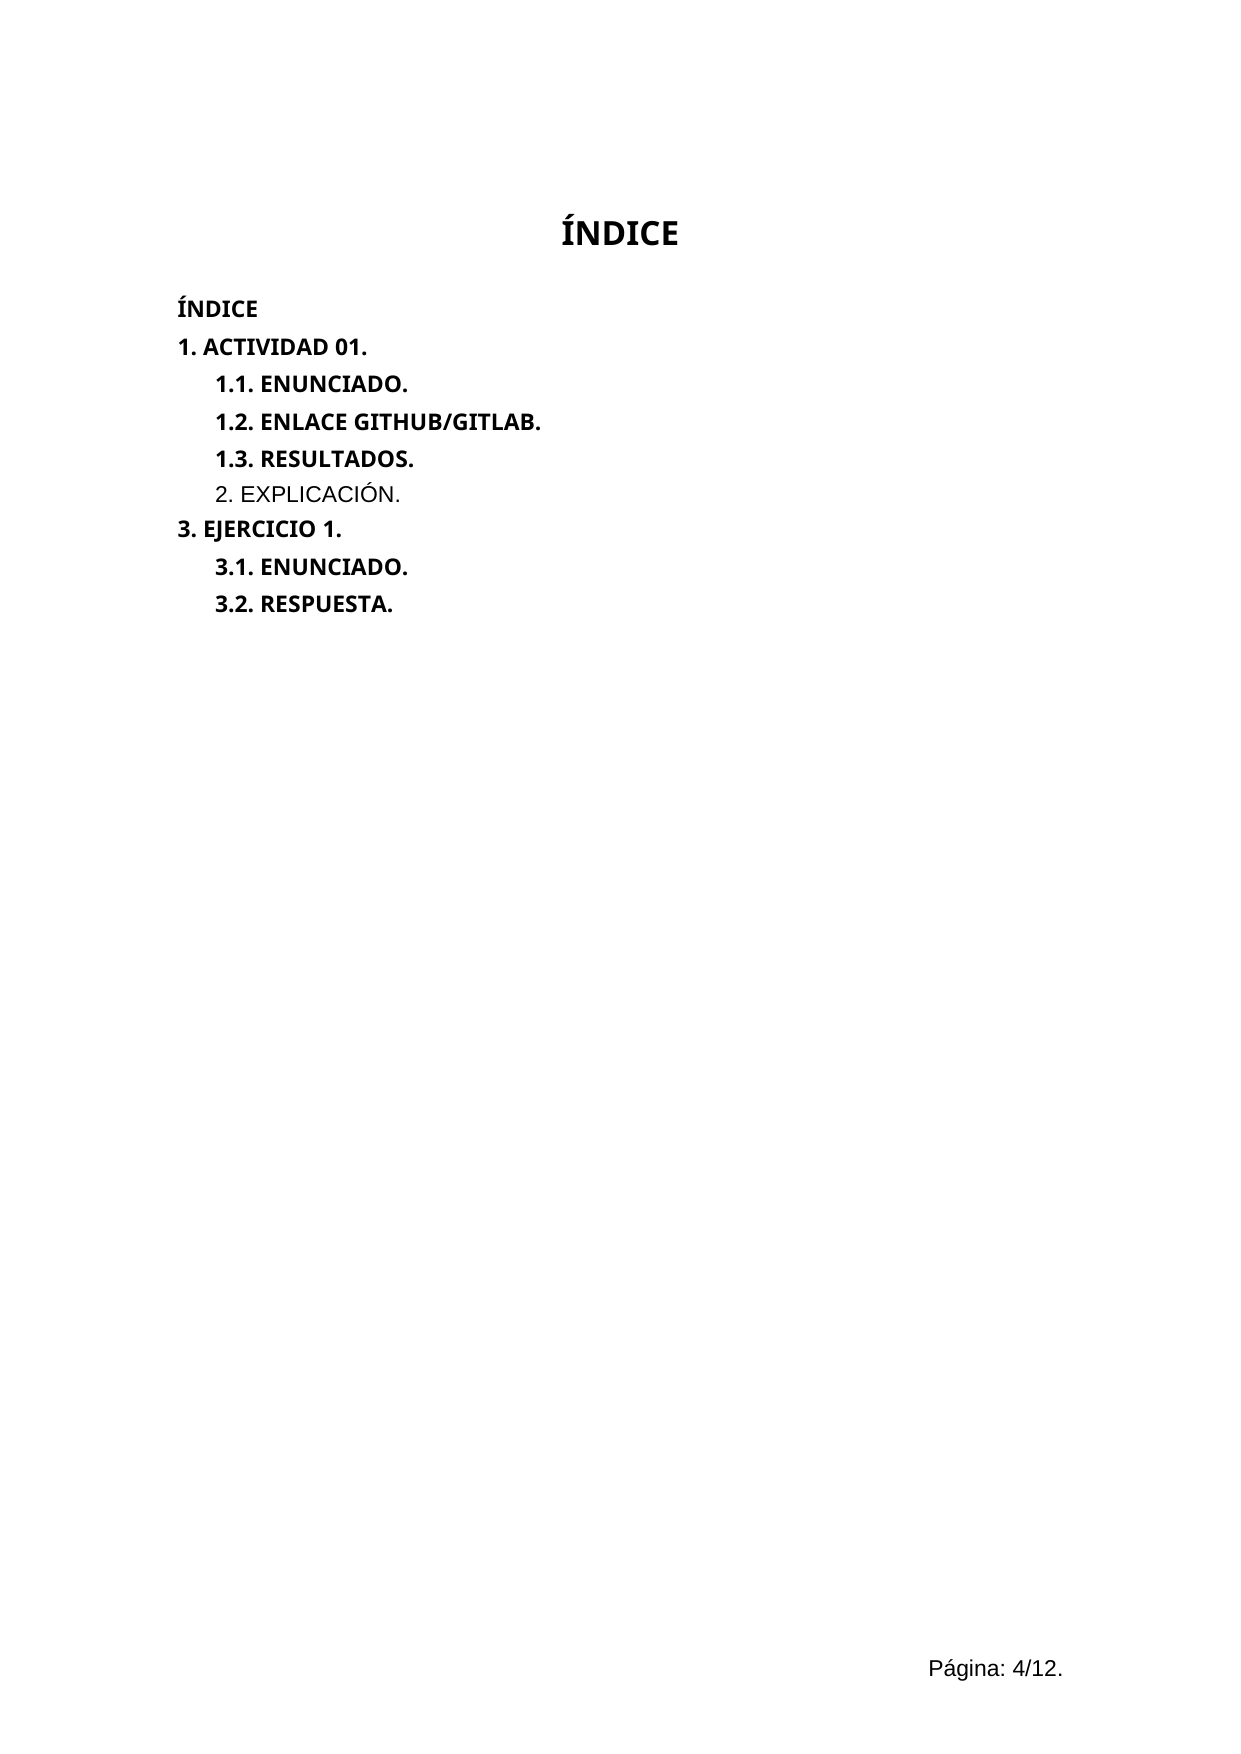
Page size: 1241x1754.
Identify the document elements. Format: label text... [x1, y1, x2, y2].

subtitle ÍNDICE [177, 210, 1063, 256]
